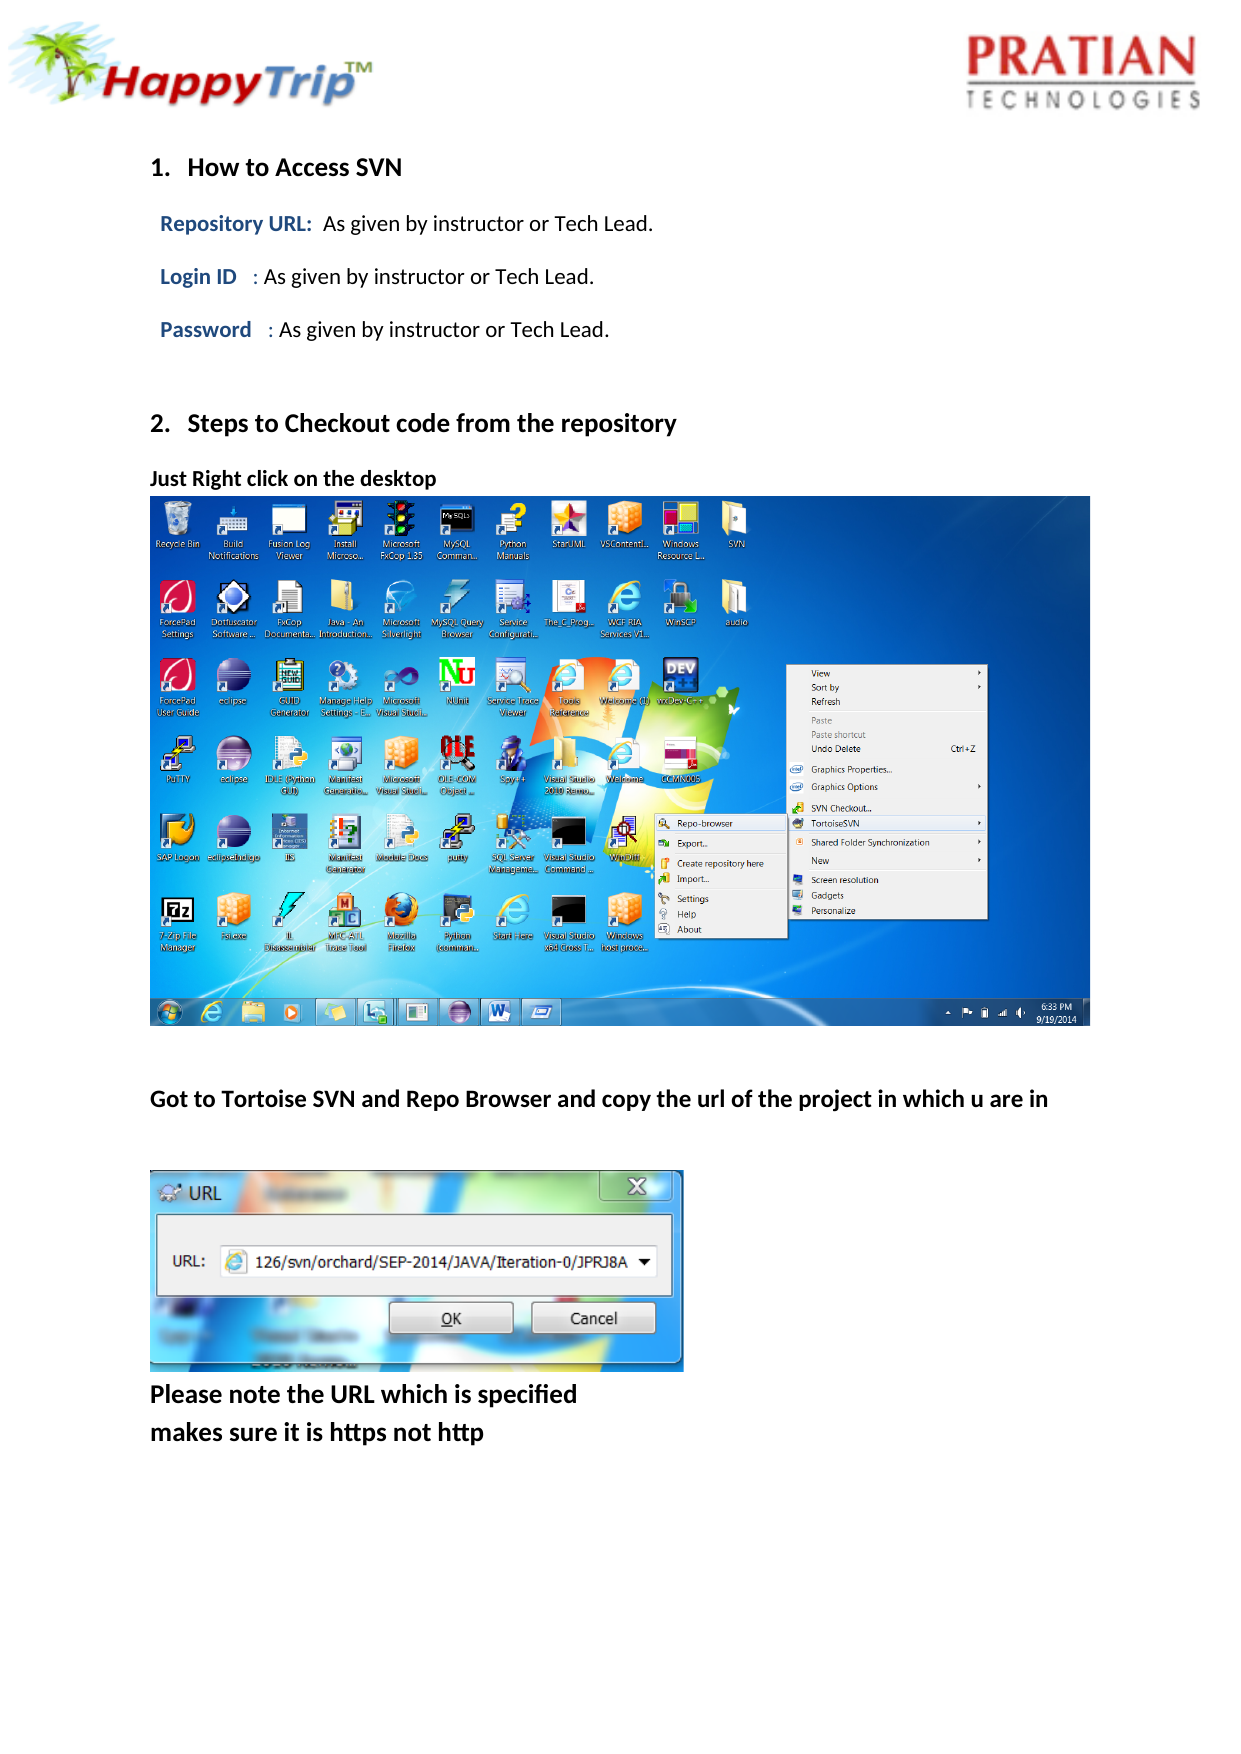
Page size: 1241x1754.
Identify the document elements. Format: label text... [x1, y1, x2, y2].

text Got to Tortoise SVN and Repo Browser and copy the url of the project in which u are in [150, 1051, 1090, 1146]
picture [150, 496, 1091, 1026]
picture [7, 21, 397, 117]
text Just Right click on the desktop [150, 464, 1090, 496]
picture [150, 1170, 684, 1372]
list How to Access SVN [150, 150, 1090, 183]
list Steps to Checkout code from the repository [150, 406, 1090, 439]
picture [963, 31, 1202, 117]
picture [167, 946, 186, 951]
text Login ID : As given by instructor or Tech Lead. [150, 262, 1090, 290]
text Repository URL: As given by instructor or Tech Lead. [150, 209, 1090, 237]
text Password : As given by instructor or Tech Lead. [150, 315, 1090, 343]
